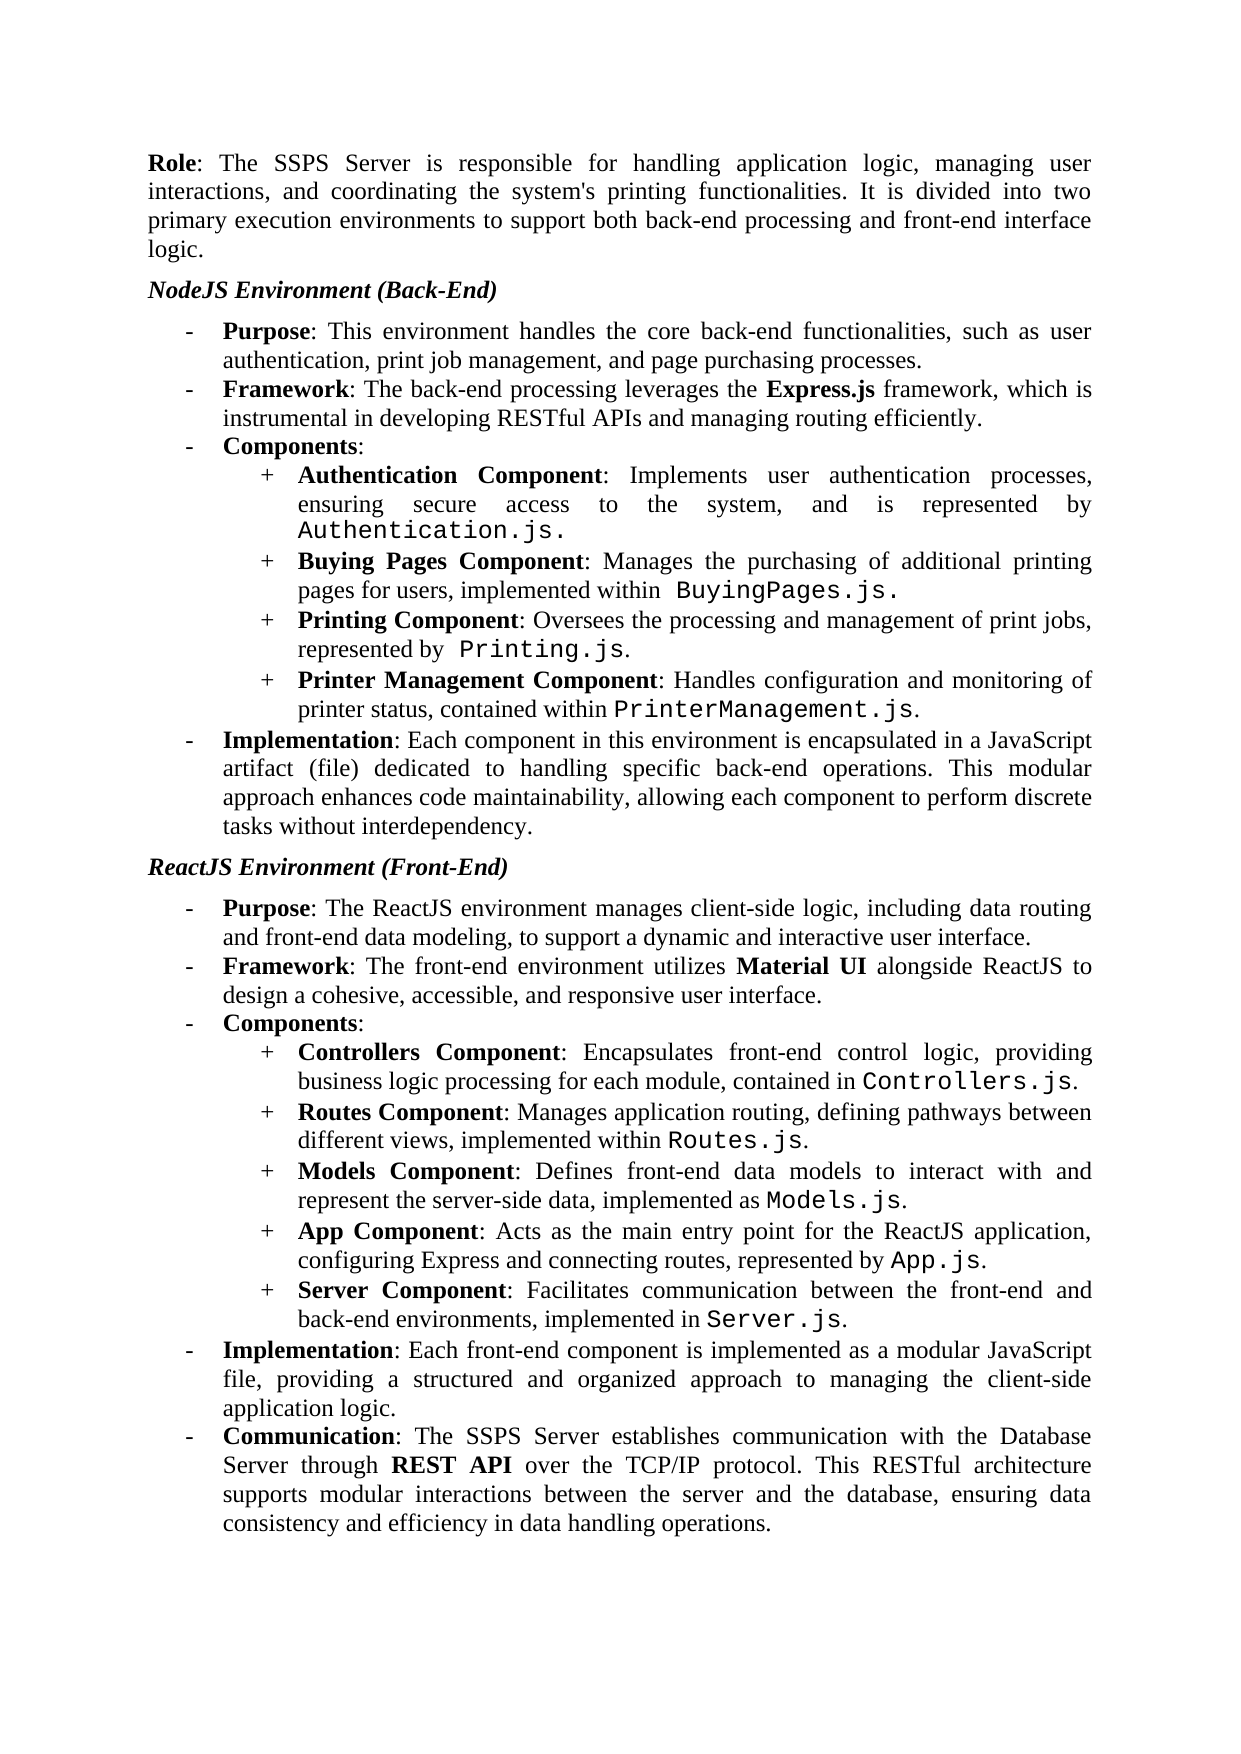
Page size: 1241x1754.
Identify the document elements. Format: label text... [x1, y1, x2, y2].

list Server Component: Facilitates communication between the front-end and back-end environments, implemented in Server.js. [260, 1276, 1093, 1335]
list Printing Component: Oversees the processing and management of print jobs, represented by Printing.js. [260, 606, 1093, 665]
list App Component: Acts as the main entry point for the ReactJS application, configuring Express and connecting routes, represented by App.js. [260, 1216, 1093, 1276]
list Purpose: This environment handles the core back-end functionalities, such as user authentication, print job management, and page purchasing processes. [185, 316, 1093, 374]
list Communication: The SSPS Server establishes communication with the Database Server through REST API over the TCP/IP protocol. This RESTful architecture supports modular interactions between the server and the database, ensuring data consistency and efficiency in data handling operations. [185, 1421, 1093, 1536]
list Implementation: Each component in this environment is encapsulated in a JavaScript artifact (file) dedicated to handling specific back-end operations. This modular approach enhances code maintainability, allowing each component to perform discrete tasks without interdependency. [185, 725, 1093, 840]
list Routes Component: Manages application routing, defining pathways between different views, implemented within Routes.js. [260, 1097, 1093, 1156]
list Controllers Component: Encapsulates front-end control logic, providing business logic processing for each module, contained in Controllers.js. [260, 1037, 1093, 1097]
list Authentication Component: Implements user authentication processes, ensuring secure access to the system, and is represented by Authentication.js. [260, 460, 1093, 546]
list Purpose: The ReactJS environment manages client-side logic, including data routing and front-end data modeling, to support a dynamic and interactive user interface. [185, 893, 1093, 951]
text ReactJS Environment (Front-End) [148, 852, 1093, 881]
list Models Component: Defines front-end data models to interact with and represent the server-side data, implemented as Models.js. [260, 1156, 1093, 1216]
text NodeJS Environment (Back-End) [148, 275, 1093, 304]
list Implementation: Each front-end component is implemented as a modular JavaScript file, providing a structured and organized approach to managing the client-side application logic. [185, 1335, 1093, 1421]
list Components: [185, 431, 1093, 460]
list Framework: The back-end processing leverages the Express.js framework, which is instrumental in developing RESTful APIs and managing routing efficiently. [185, 374, 1093, 431]
list Buying Pages Component: Manages the purchasing of additional printing pages for users, implemented within BuyingPages.js. [260, 546, 1093, 606]
text Role: The SSPS Server is responsible for handling application logic, managing user interactions, and coordinating the system's printing functionalities. It is divided into two primary execution environments to support both back-end processing and front-end interface logic. [148, 148, 1093, 263]
list Components: [185, 1008, 1093, 1037]
list Framework: The front-end environment utilizes Material UI alongside ReactJS to design a cohesive, accessible, and responsive user interface. [185, 951, 1093, 1008]
list Printer Management Component: Handles configuration and monitoring of printer status, contained within PrinterManagement.js. [260, 665, 1093, 725]
